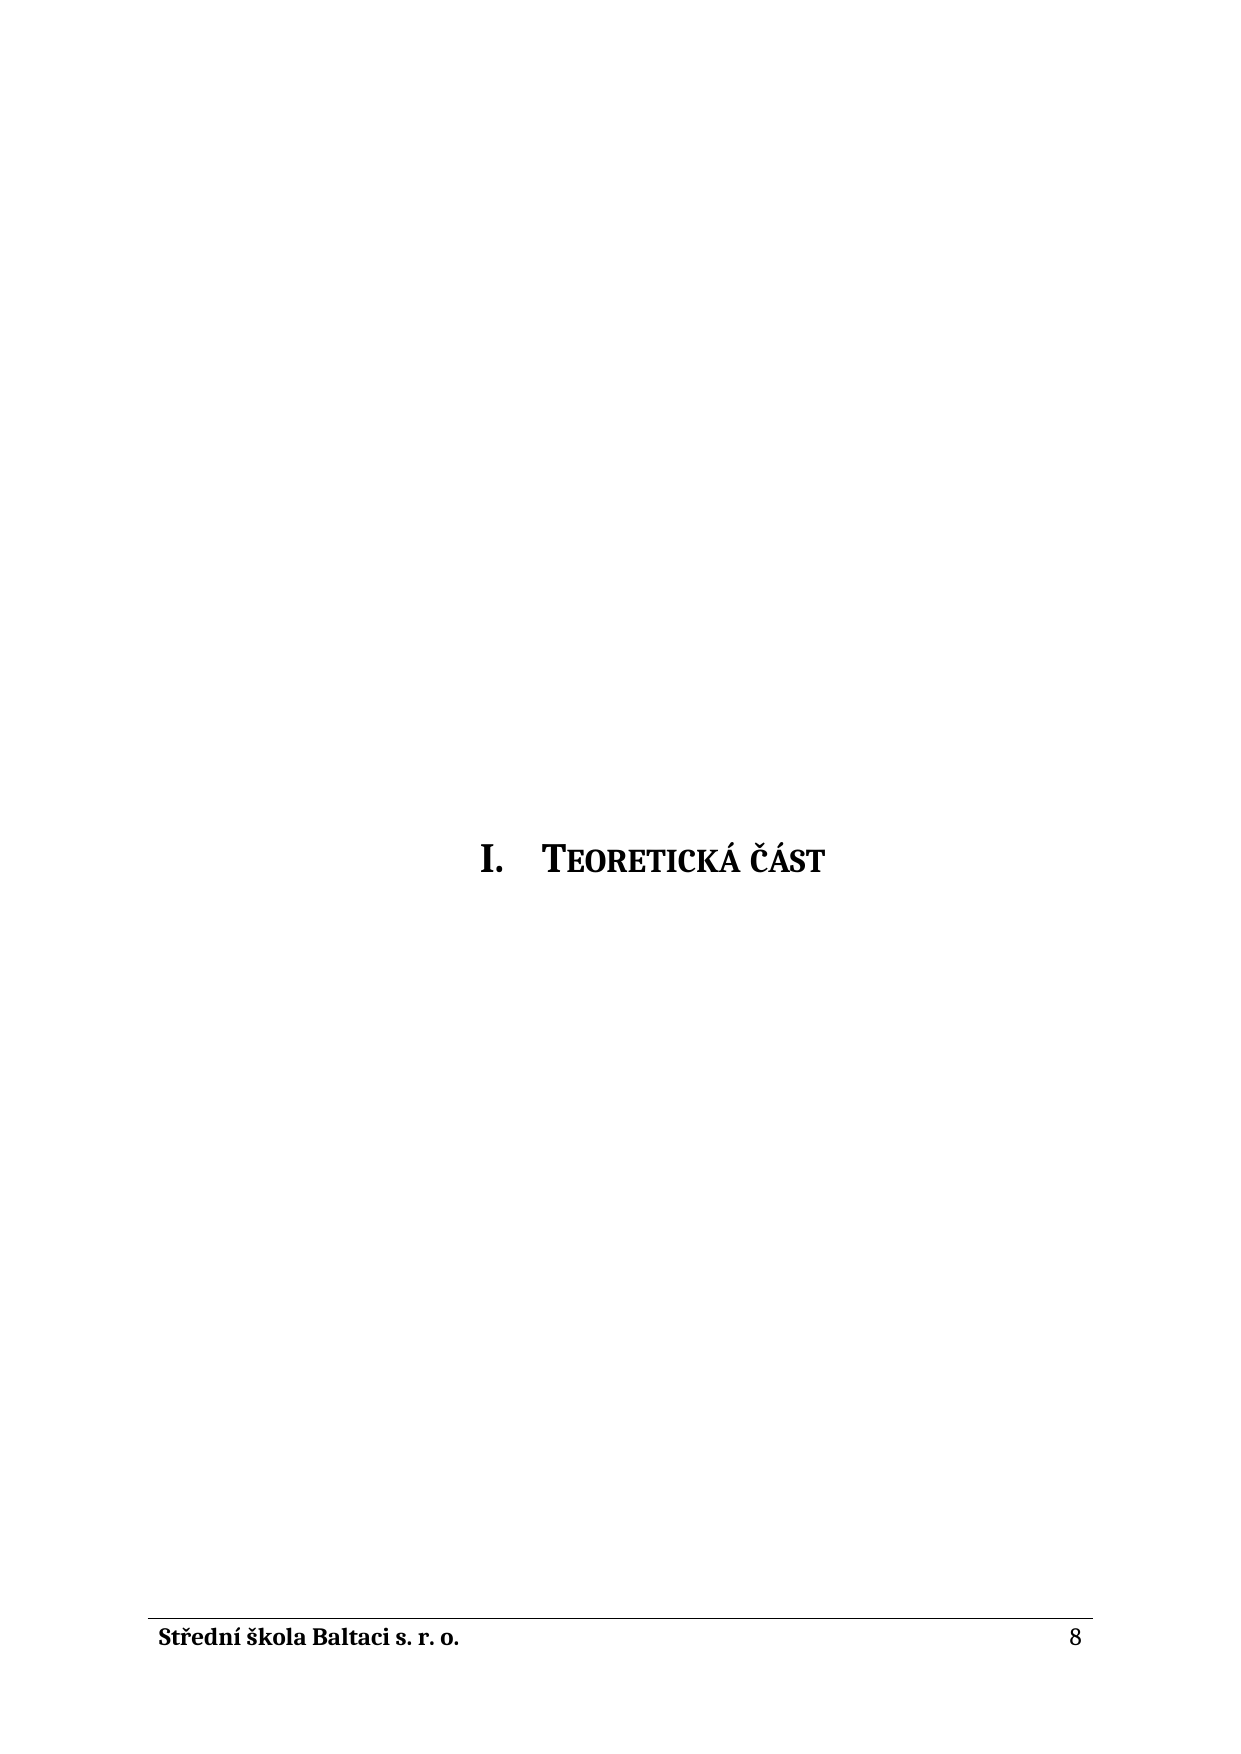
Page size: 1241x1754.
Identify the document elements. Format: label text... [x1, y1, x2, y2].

table_header Teoretická část [148, 148, 1144, 1570]
